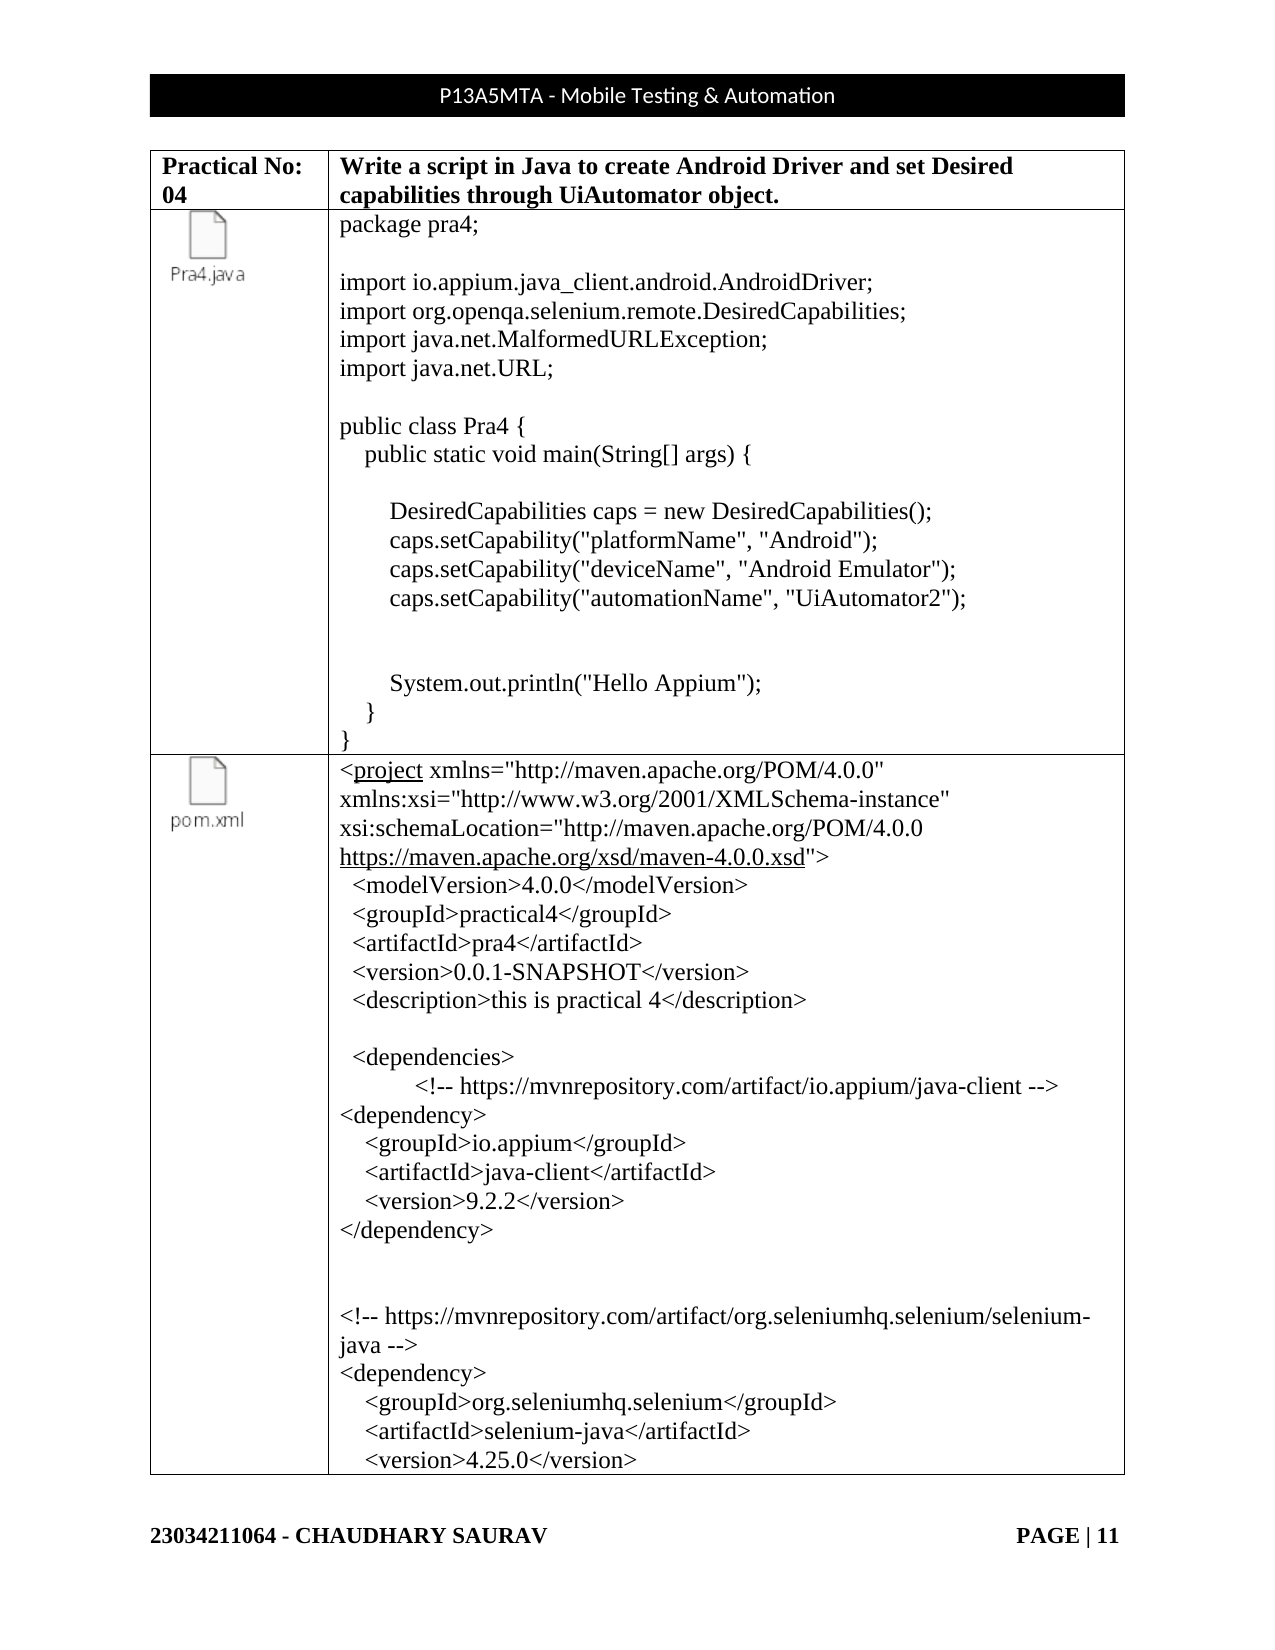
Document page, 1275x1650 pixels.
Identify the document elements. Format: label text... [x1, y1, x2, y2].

table_cell [151, 210, 328, 754]
table_header Write a script in Java to create Android Driver and set Desired capabilities through UiAutomator object. [329, 151, 1124, 208]
table_cell [151, 755, 328, 1473]
table_cell package pra4; import io.appium.java_client.android.AndroidDriver; import org.openqa.selenium.remote.DesiredCapabilities; import java.net.MalformedURLException; import java.net.URL; public class Pra4 { public static void main(String[] args) { DesiredCapabilities caps = new DesiredCapabilities(); caps.setCapability("platformName", "Android"); caps.setCapability("deviceName", "Android Emulator"); caps.setCapability("automationName", "UiAutomator2"); System.out.println("Hello Appium"); } } [329, 210, 1124, 754]
table_header Practical No: 04 [151, 151, 328, 208]
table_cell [329, 755, 1124, 1473]
